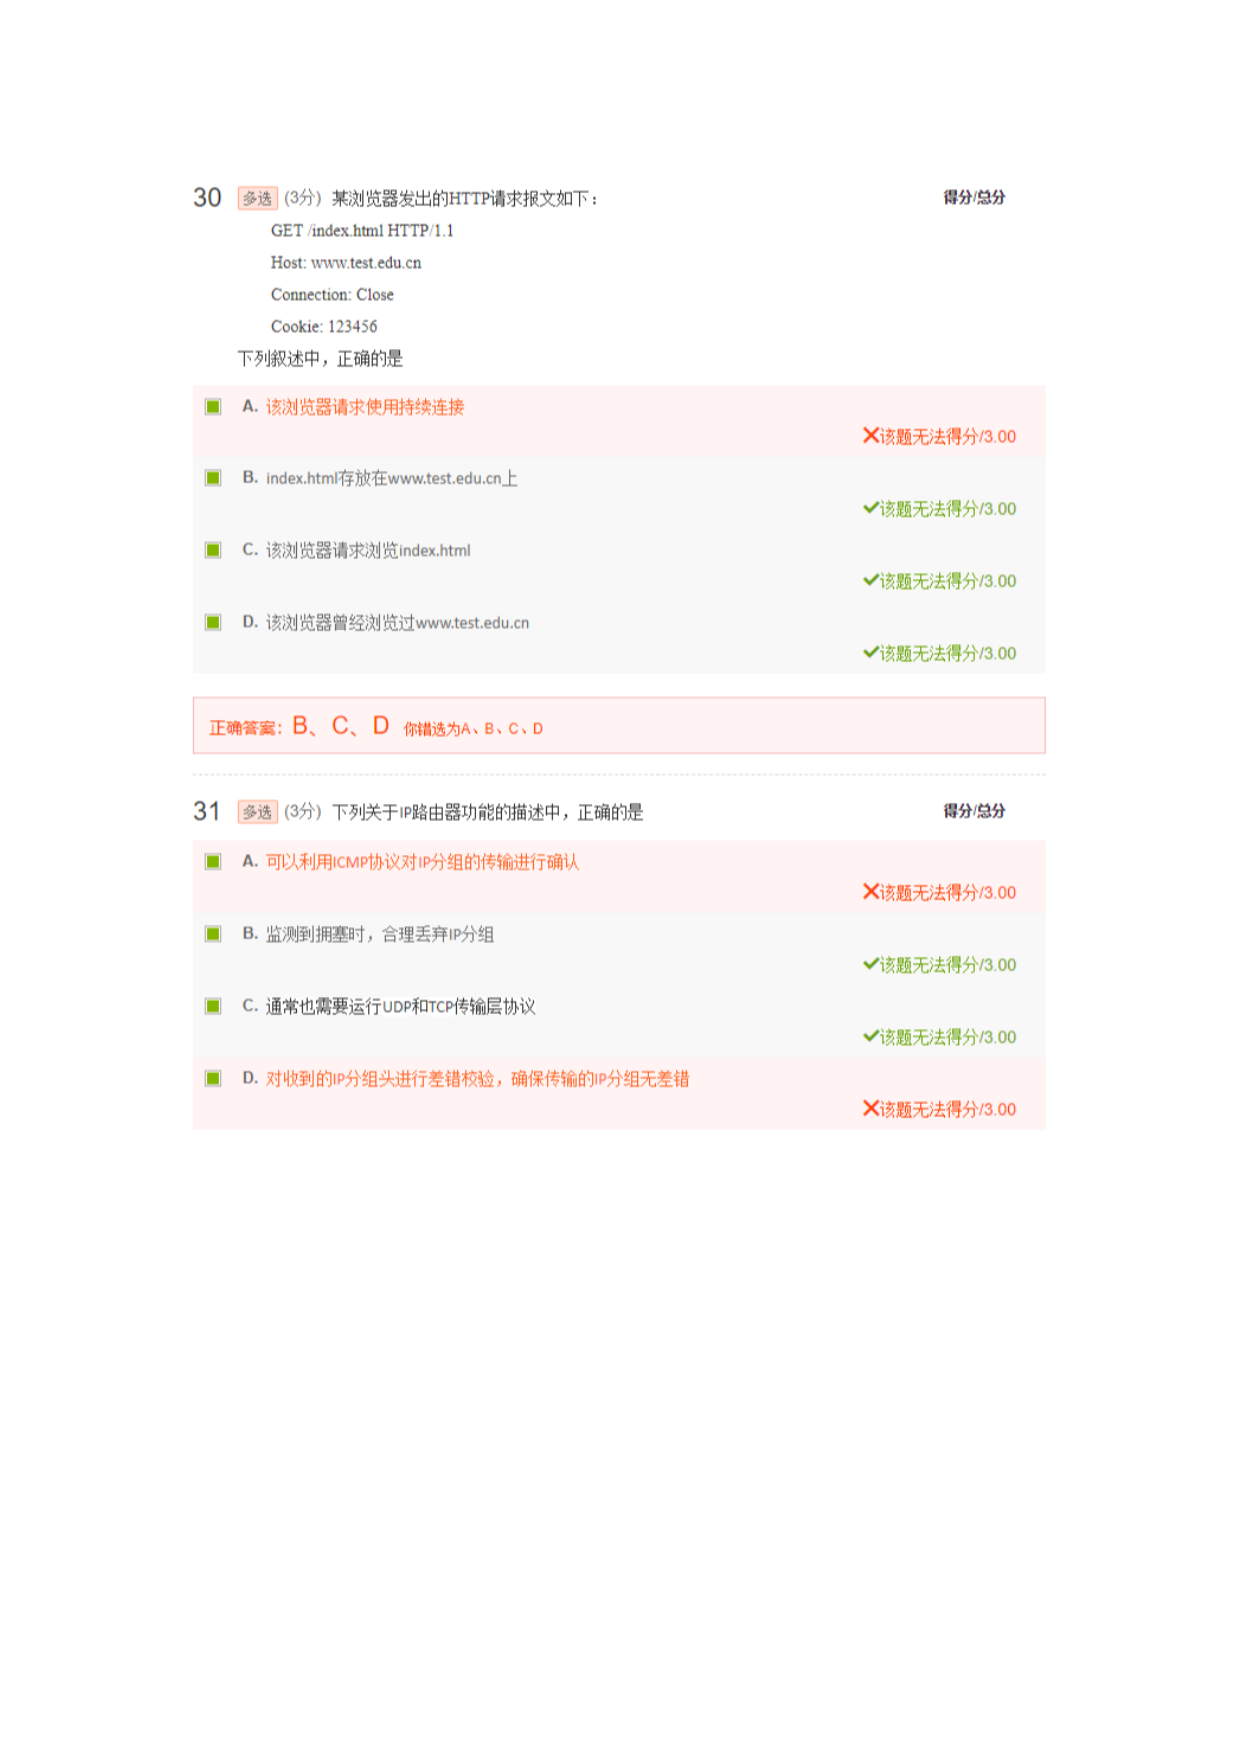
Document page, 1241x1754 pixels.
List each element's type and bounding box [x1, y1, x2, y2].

picture [187, 162, 1053, 1149]
